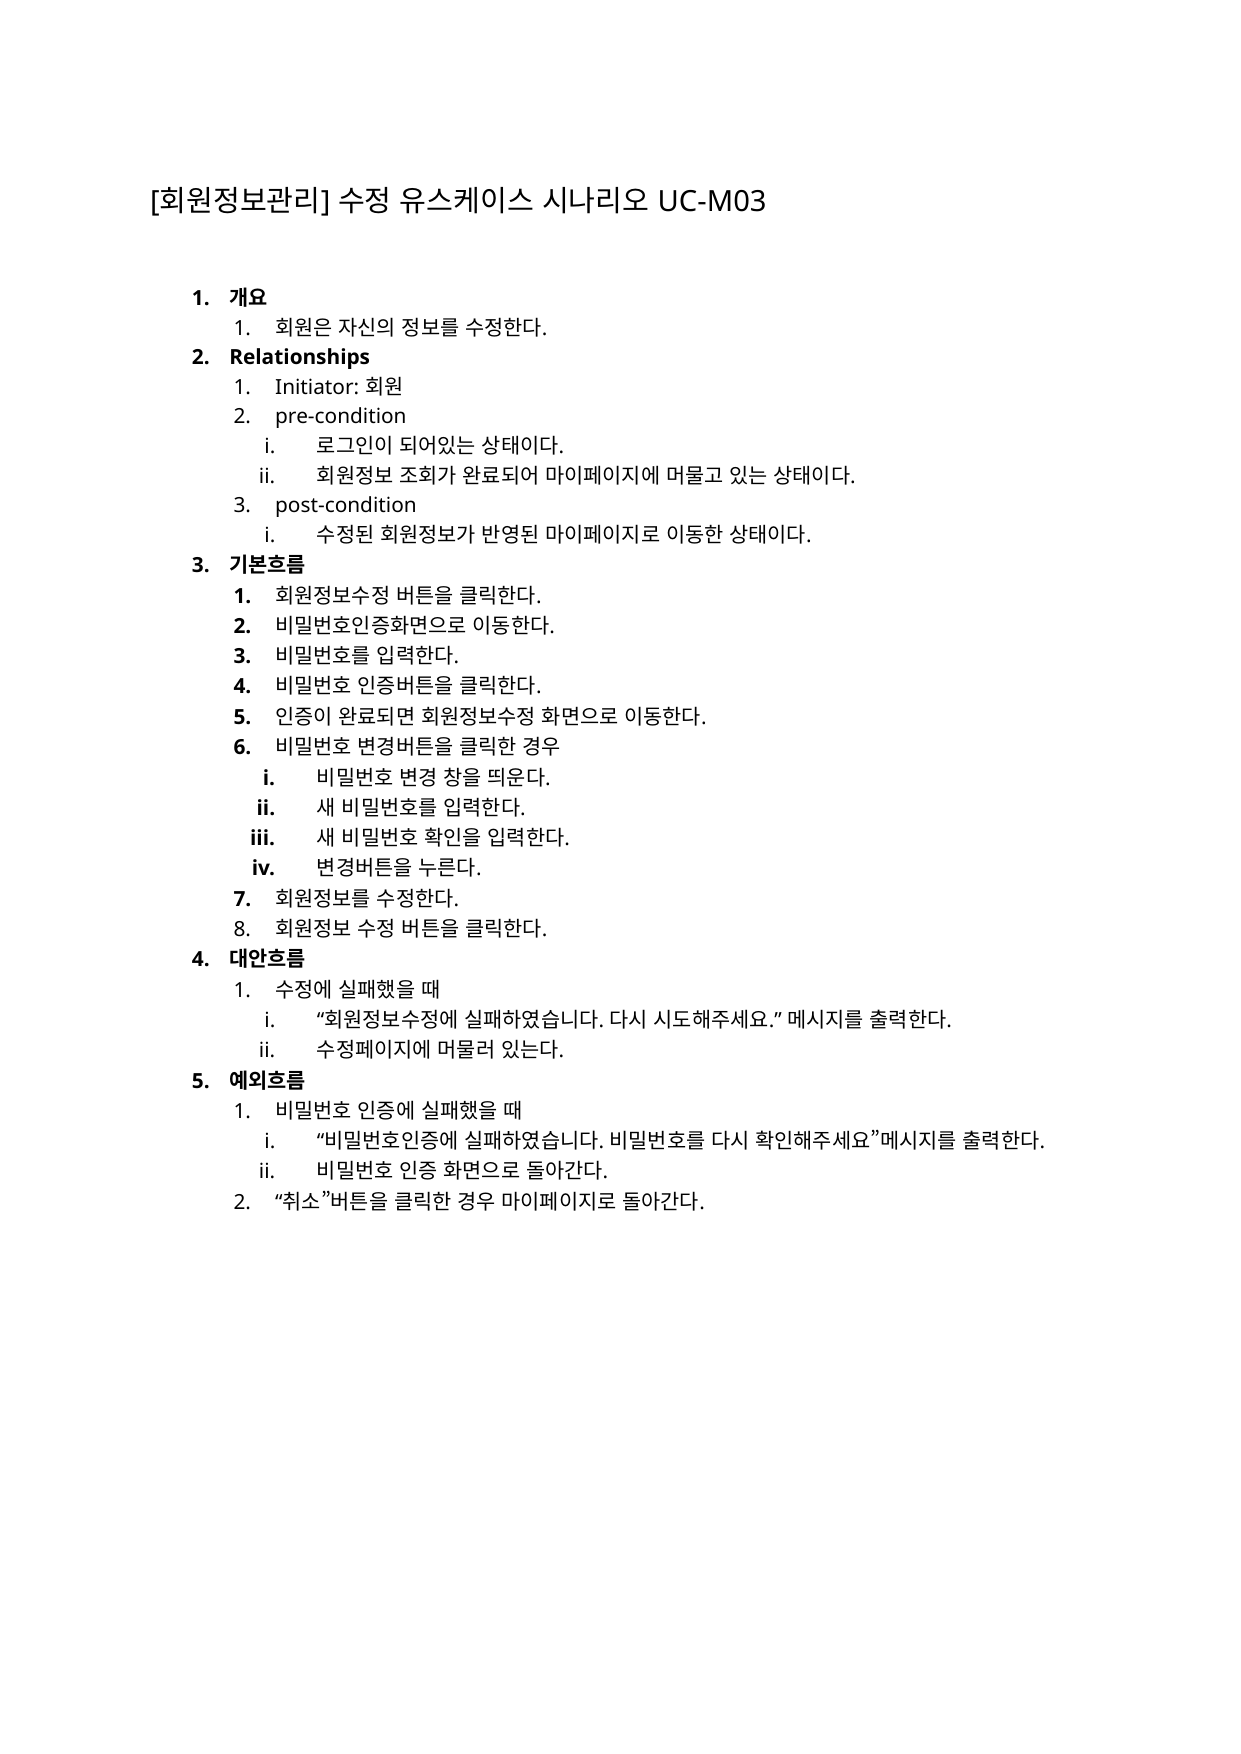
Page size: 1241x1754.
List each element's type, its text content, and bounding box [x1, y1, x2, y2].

list “비밀번호인증에 실패하였습니다. 비밀번호를 다시 확인해주세요”메시지를 출력한다. [275, 1124, 1090, 1155]
list 회원정보를 수정한다. [233, 882, 1090, 912]
list 개요 [192, 281, 1090, 312]
list post-condition [233, 490, 1090, 518]
list 비밀번호 인증버튼을 클릭한다. [233, 670, 1090, 700]
list 비밀번호 인증 화면으로 돌아간다. [275, 1155, 1090, 1185]
list 변경버튼을 누른다. [275, 852, 1090, 882]
list Initiator: 회원 [233, 370, 1090, 401]
list 수정된 회원정보가 반영된 마이페이지로 이동한 상태이다. [275, 518, 1090, 548]
list 수정에 실패했을 때 [233, 973, 1090, 1003]
list 회원정보 조회가 완료되어 마이페이지에 머물고 있는 상태이다. [275, 459, 1090, 490]
list “취소”버튼을 클릭한 경우 마이페이지로 돌아간다. [233, 1185, 1090, 1215]
list 수정페이지에 머물러 있는다. [275, 1033, 1090, 1064]
list 새 비밀번호 확인을 입력한다. [275, 821, 1090, 852]
list 비밀번호인증화면으로 이동한다. [233, 609, 1090, 639]
list 비밀번호 변경버튼을 클릭한 경우 [233, 730, 1090, 761]
list pre-condition [233, 401, 1090, 429]
list 회원정보 수정 버튼을 클릭한다. [233, 912, 1090, 943]
list 로그인이 되어있는 상태이다. [275, 429, 1090, 459]
subtitle [회원정보관리] 수정 유스케이스 시나리오 UC-M03 [150, 177, 1090, 219]
list 새 비밀번호를 입력한다. [275, 791, 1090, 821]
list 예외흐름 [192, 1064, 1090, 1094]
list 기본흐름 [192, 548, 1090, 579]
list 인증이 완료되면 회원정보수정 화면으로 이동한다. [233, 700, 1090, 730]
list Relationships [192, 342, 1090, 370]
list 비밀번호 변경 창을 띄운다. [275, 761, 1090, 791]
list “회원정보수정에 실패하였습니다. 다시 시도해주세요.” 메시지를 출력한다. [275, 1003, 1090, 1033]
list 대안흐름 [192, 943, 1090, 973]
list 회원정보수정 버튼을 클릭한다. [233, 579, 1090, 609]
list 비밀번호를 입력한다. [233, 639, 1090, 670]
list 회원은 자신의 정보를 수정한다. [233, 312, 1090, 342]
list 비밀번호 인증에 실패했을 때 [233, 1094, 1090, 1124]
